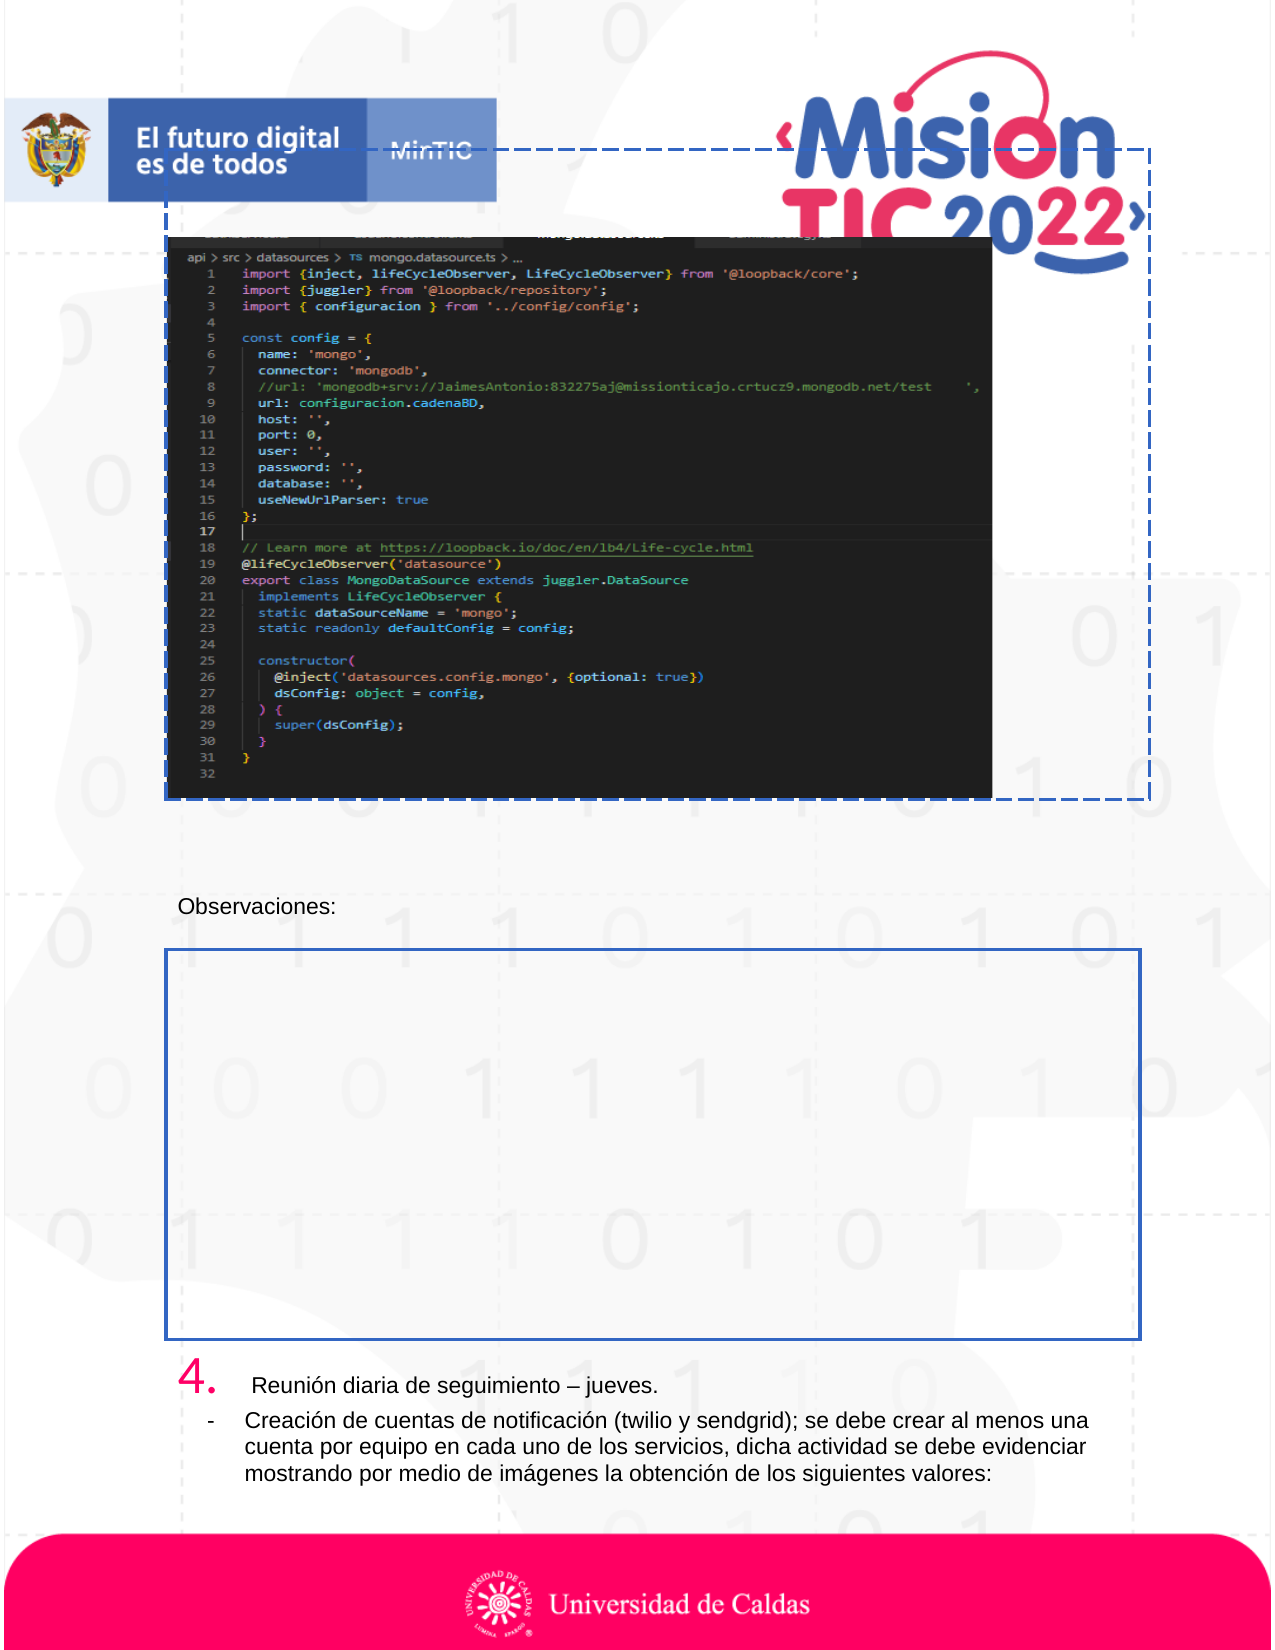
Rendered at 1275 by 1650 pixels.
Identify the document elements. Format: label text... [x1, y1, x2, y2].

text Observaciones: [177, 893, 1098, 919]
list Creación de cuentas de notificación (twilio y sendgrid); se debe crear al menos una cuenta por equipo en cada uno de los servicios, dicha actividad se debe evidenciar mostrando por medio de imágenes la obtención de los siguientes valores: [207, 1407, 1098, 1486]
table_header [166, 148, 1149, 798]
picture [4, 0, 1271, 1650]
table_header [168, 951, 1138, 1338]
list Reunión diaria de seguimiento – jueves. [177, 1341, 1098, 1407]
